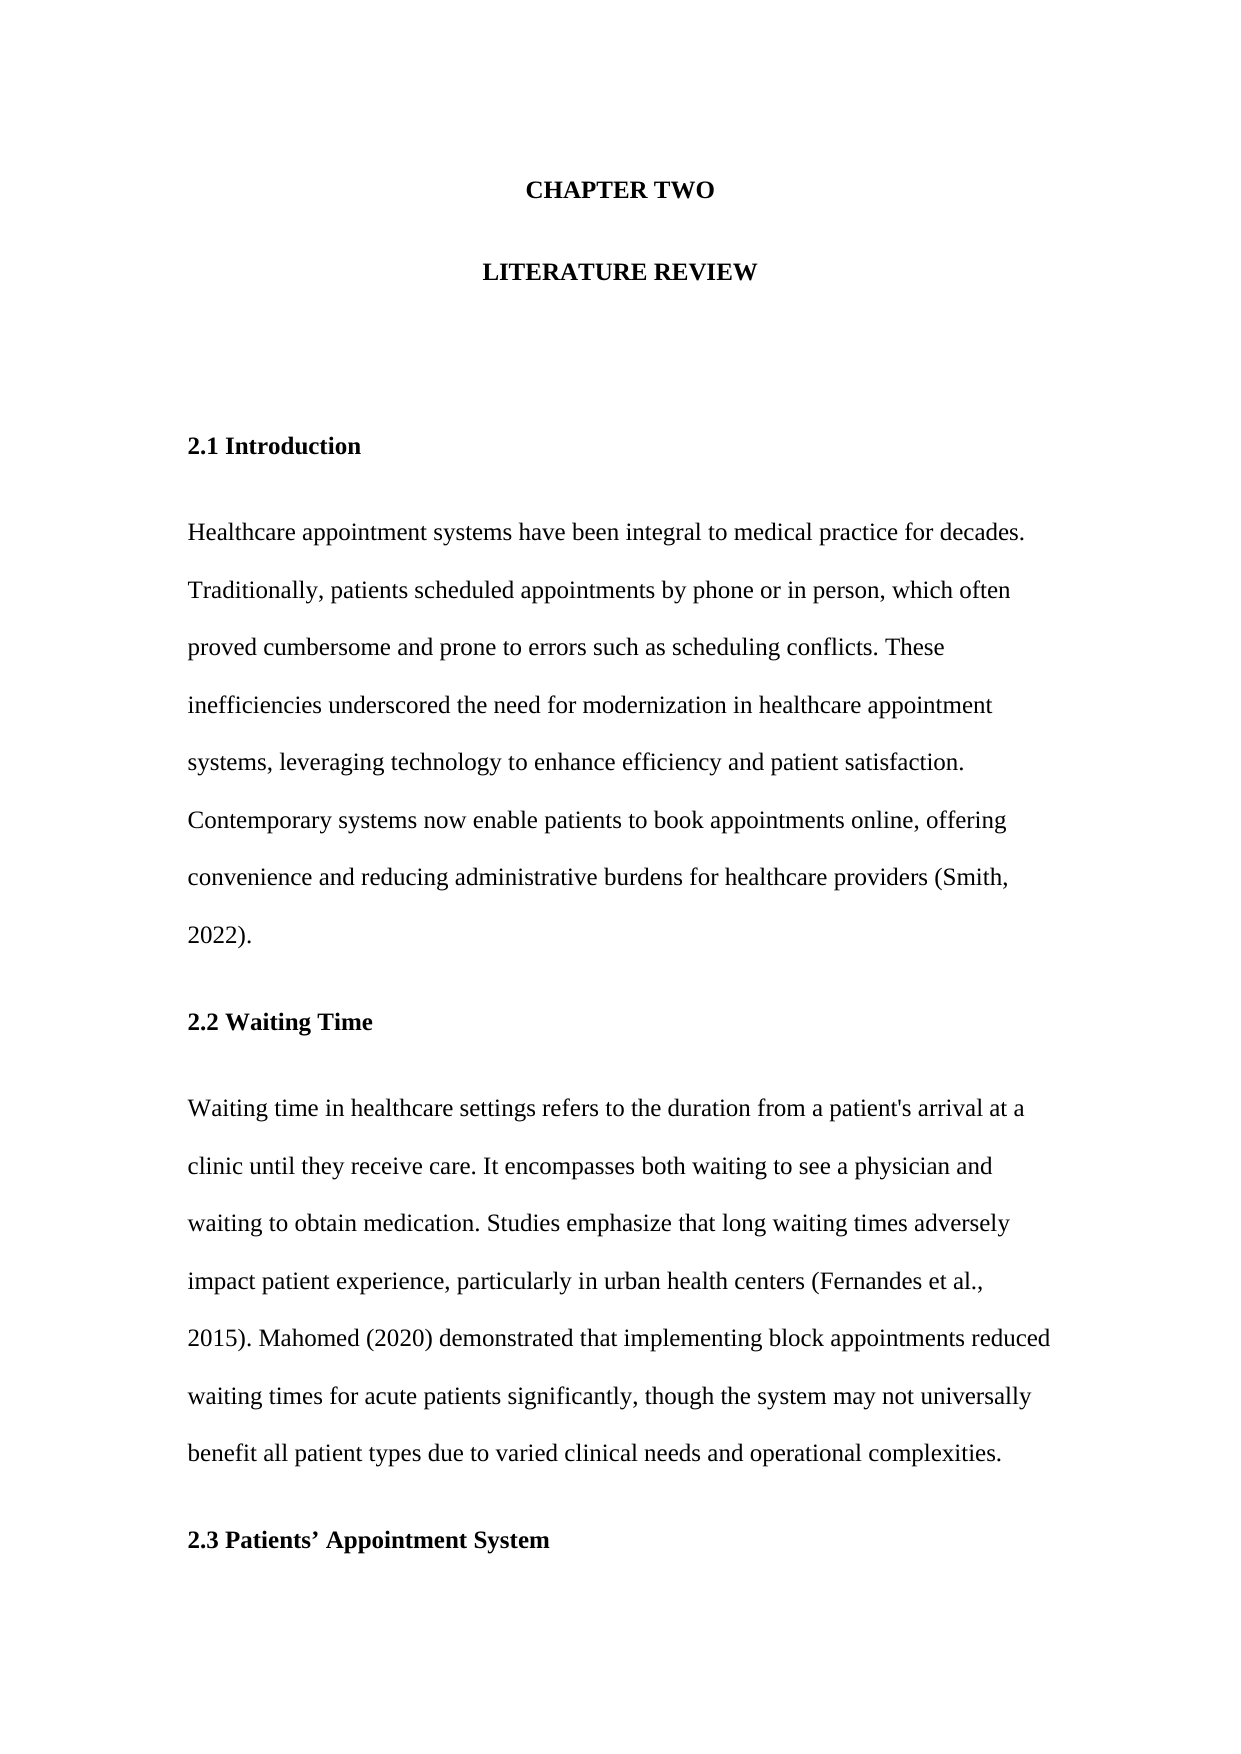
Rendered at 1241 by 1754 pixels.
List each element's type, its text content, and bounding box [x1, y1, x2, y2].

text Waiting time in healthcare settings refers to the duration from a patient's arrival at a clinic until they receive care. It encompasses both waiting to see a physician and waiting to obtain medication. Studies emphasize that long waiting times adversely impact patient experience, particularly in urban health centers (Fernandes et al., 2015). Mahomed (2020) demonstrated that implementing block appointments reduced waiting times for acute patients significantly, though the system may not universally benefit all patient types due to varied clinical needs and operational complexities. [187, 1093, 1053, 1467]
subtitle 2.1 Introduction [187, 431, 1053, 459]
subtitle 2.3 Patients’ Appointment System [187, 1525, 1053, 1554]
subtitle 2.2 Waiting Time [187, 1007, 1053, 1035]
subtitle CHAPTER TWO [187, 175, 1053, 204]
text Healthcare appointment systems have been integral to medical practice for decades. Traditionally, patients scheduled appointments by phone or in person, which often proved cumbersome and prone to errors such as scheduling conflicts. These inefficiencies underscored the need for modernization in healthcare appointment systems, leveraging technology to enhance efficiency and patient satisfaction. Contemporary systems now enable patients to book appointments online, offering convenience and reducing administrative burdens for healthcare providers (Smith, 2022). [187, 517, 1053, 949]
subtitle LITERATURE REVIEW [187, 257, 1053, 286]
